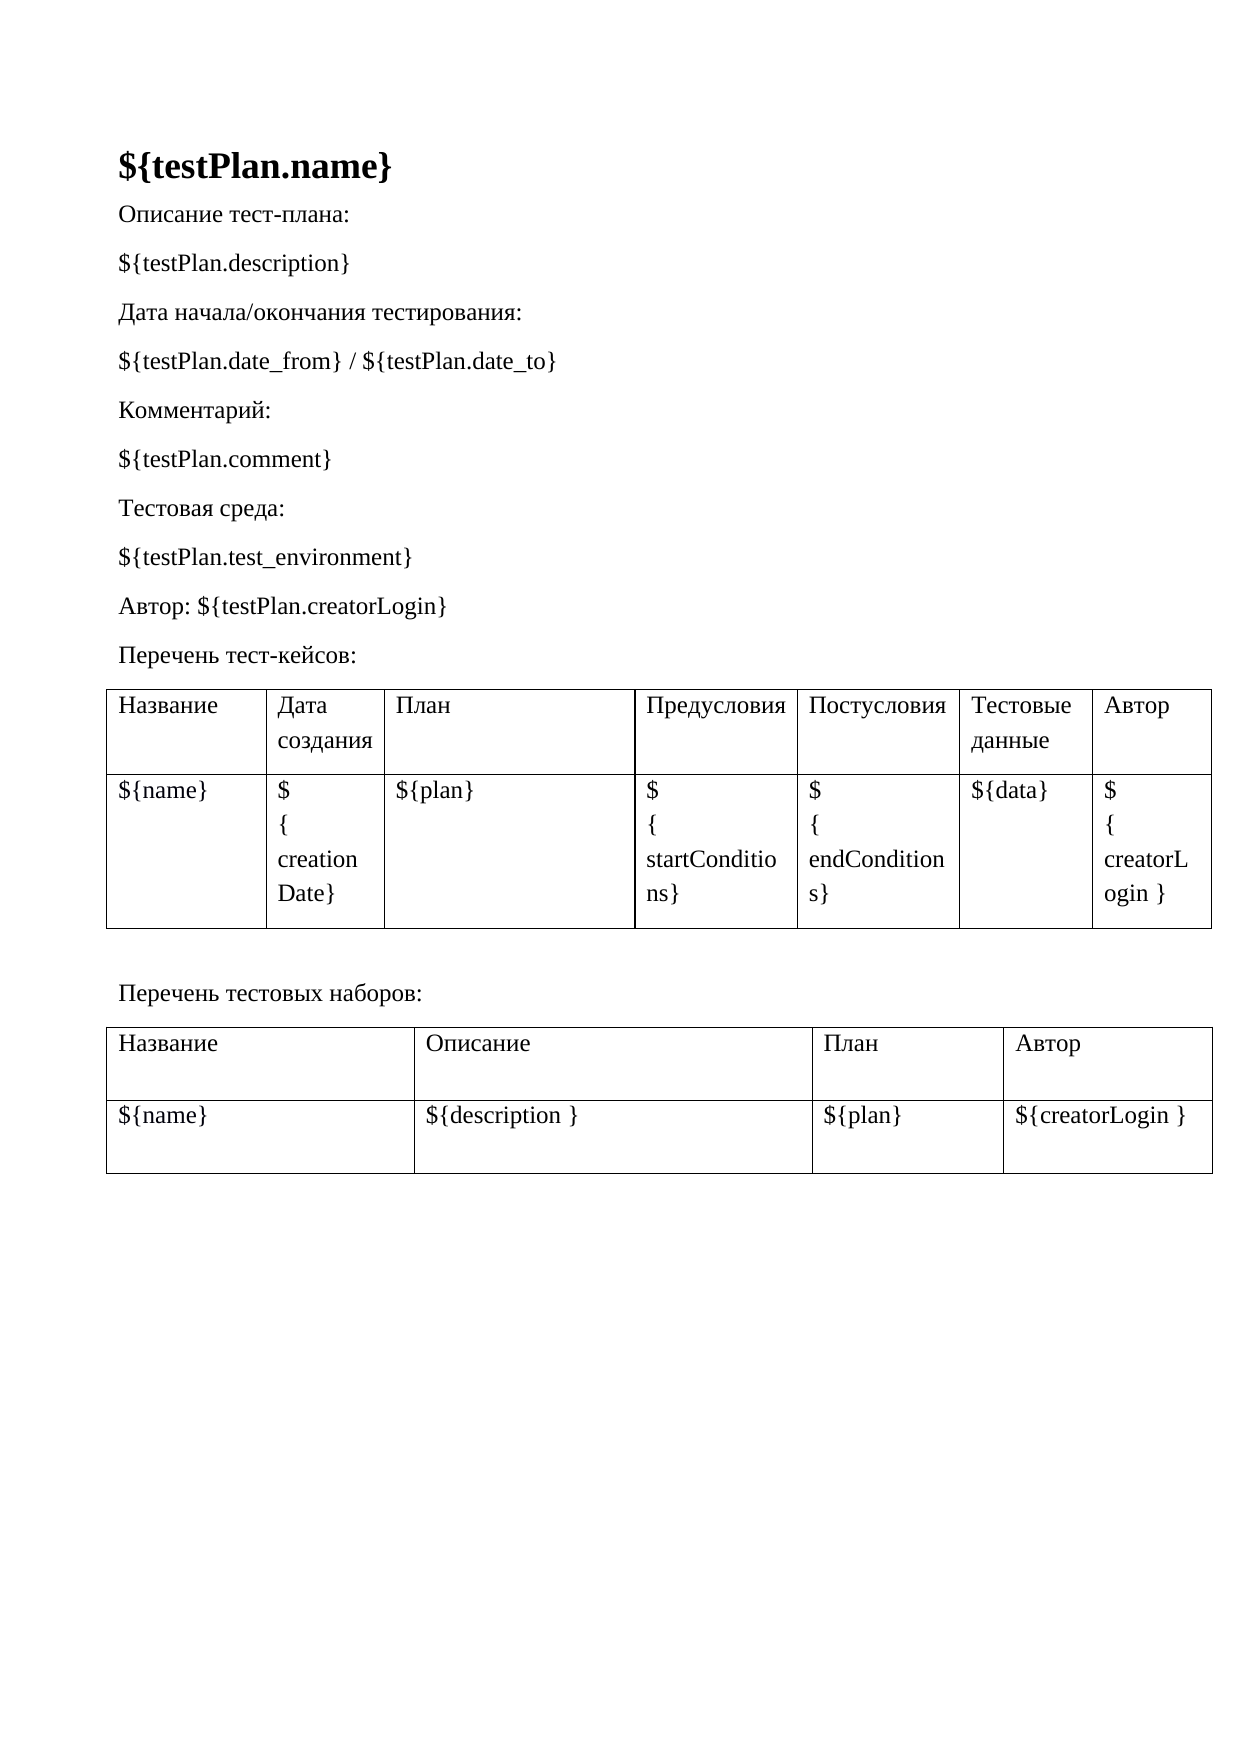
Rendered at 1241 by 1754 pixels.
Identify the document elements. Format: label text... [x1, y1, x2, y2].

table_header Название [107, 690, 266, 774]
table_cell ${startConditions} [636, 775, 797, 927]
table_header Тестовые данные [960, 690, 1092, 774]
text Дата начала/окончания тестирования: [118, 297, 1122, 326]
text ${testPlan.description} [118, 248, 1122, 277]
text ${testPlan.test_environment} [118, 542, 1122, 571]
text Описание тест-плана: [118, 199, 1122, 227]
text Перечень тестовых наборов: [118, 978, 1122, 1006]
table_cell ${name} [107, 775, 266, 927]
table_cell ${endConditions} [798, 775, 959, 927]
text Тестовая среда: [118, 493, 1122, 522]
text Перечень тест-кейсов: [118, 640, 1122, 669]
table_header План [385, 690, 634, 774]
text Автор: ${testPlan.creatorLogin} [118, 591, 1122, 620]
table_header Дата создания [267, 690, 384, 774]
table_cell ${creatorLogin } [1004, 1101, 1212, 1173]
table_header Название [107, 1028, 414, 1099]
text ${testPlan.name} [118, 143, 1122, 186]
table_header Постусловия [798, 690, 959, 774]
table_header Описание [415, 1028, 812, 1099]
table_cell ${description } [415, 1101, 812, 1173]
text ${testPlan.date_from} / ${testPlan.date_to} [118, 346, 1122, 375]
table_cell ${data} [960, 775, 1092, 927]
text Комментарий: [118, 395, 1122, 424]
table_header Автор [1004, 1028, 1212, 1099]
text ${testPlan.comment} [118, 444, 1122, 473]
table_cell ${plan} [385, 775, 634, 927]
table_cell ${plan} [813, 1101, 1003, 1173]
table_header План [813, 1028, 1003, 1099]
table_header Предусловия [636, 690, 797, 774]
table_header Автор [1093, 690, 1211, 774]
table_cell ${name} [107, 1101, 414, 1173]
table_cell ${creatorLogin } [1093, 775, 1211, 927]
table_cell ${creationDate} [267, 775, 384, 927]
